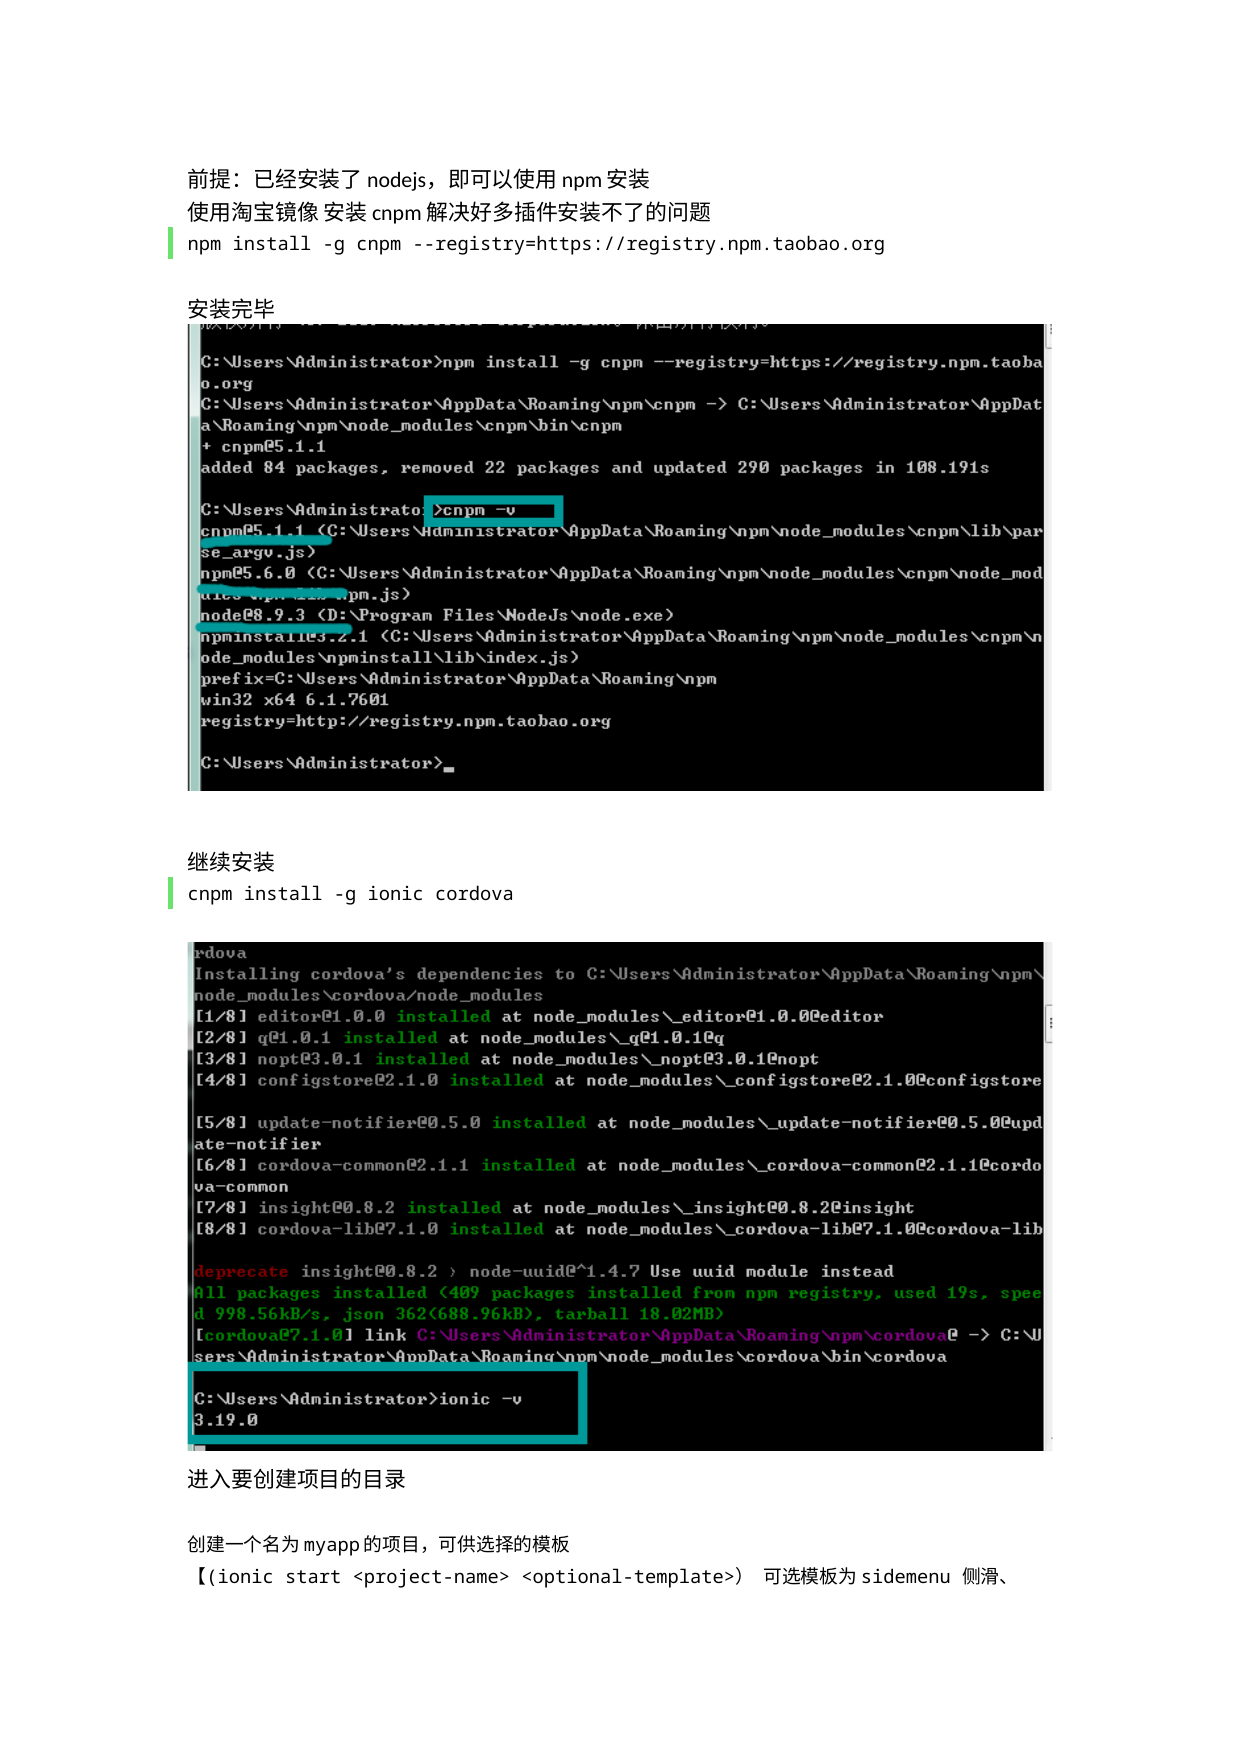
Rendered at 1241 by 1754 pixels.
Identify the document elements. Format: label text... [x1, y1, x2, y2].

text 安装完毕 [187, 292, 1053, 324]
text 继续安装 [187, 844, 1053, 877]
text 创建一个名为myapp的项目，可供选择的模板 [187, 1527, 1053, 1559]
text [187, 1559, 1053, 1592]
list cnpm install -g ionic cordova [187, 877, 1053, 909]
text 前提：已经安装了nodejs，即可以使用npm安装 [187, 162, 1053, 194]
text 进入要创建项目的目录 [187, 1462, 1053, 1494]
list npm install -g cnpm --registry=https://registry.npm.taobao.org [187, 227, 1053, 259]
text 使用淘宝镜像 安装cnpm 解决好多插件安装不了的问题 [187, 194, 1053, 227]
picture [187, 324, 1052, 791]
picture [187, 942, 1053, 1451]
